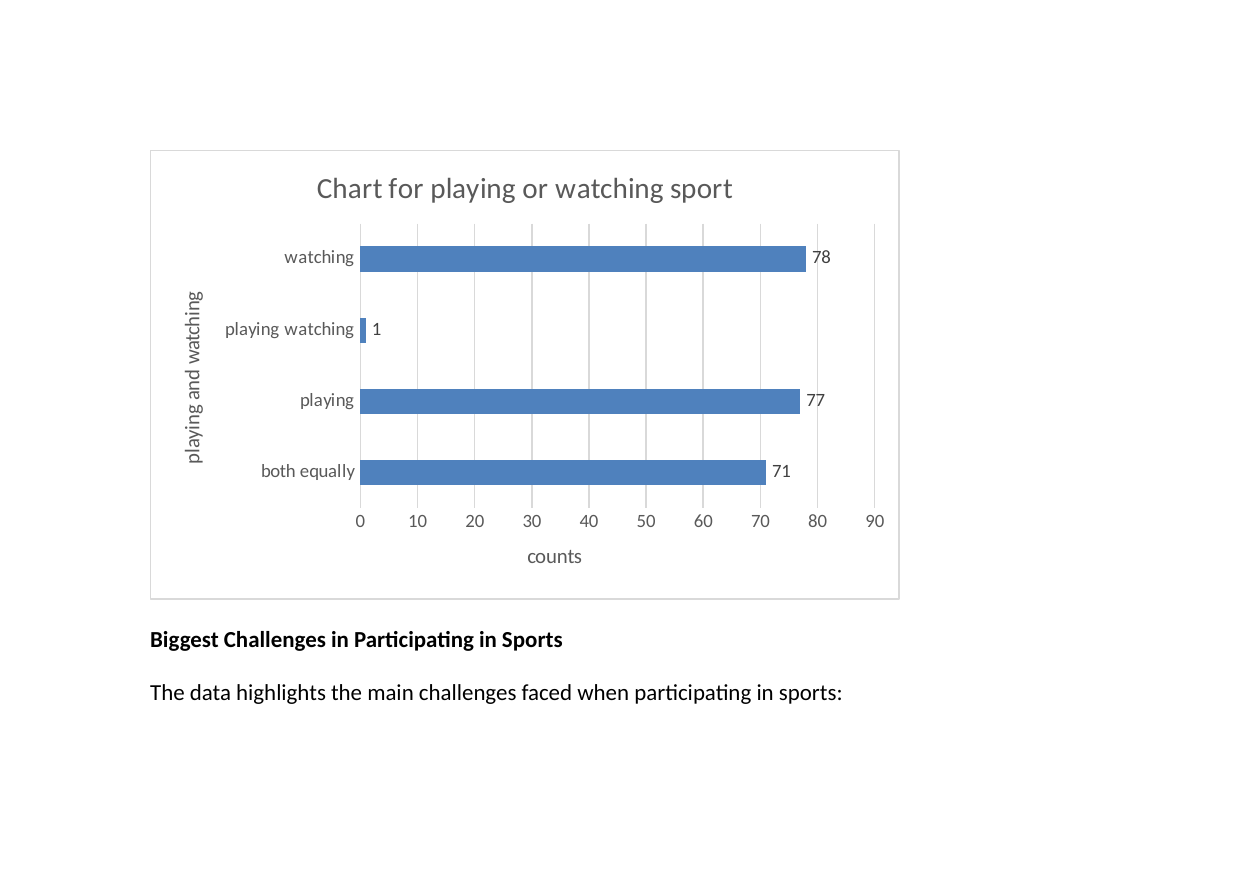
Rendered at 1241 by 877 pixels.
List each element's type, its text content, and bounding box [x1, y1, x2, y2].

text Biggest Challenges in Participating in Sports [150, 625, 1090, 653]
text The data highlights the main challenges faced when participating in sports: [150, 678, 1090, 706]
